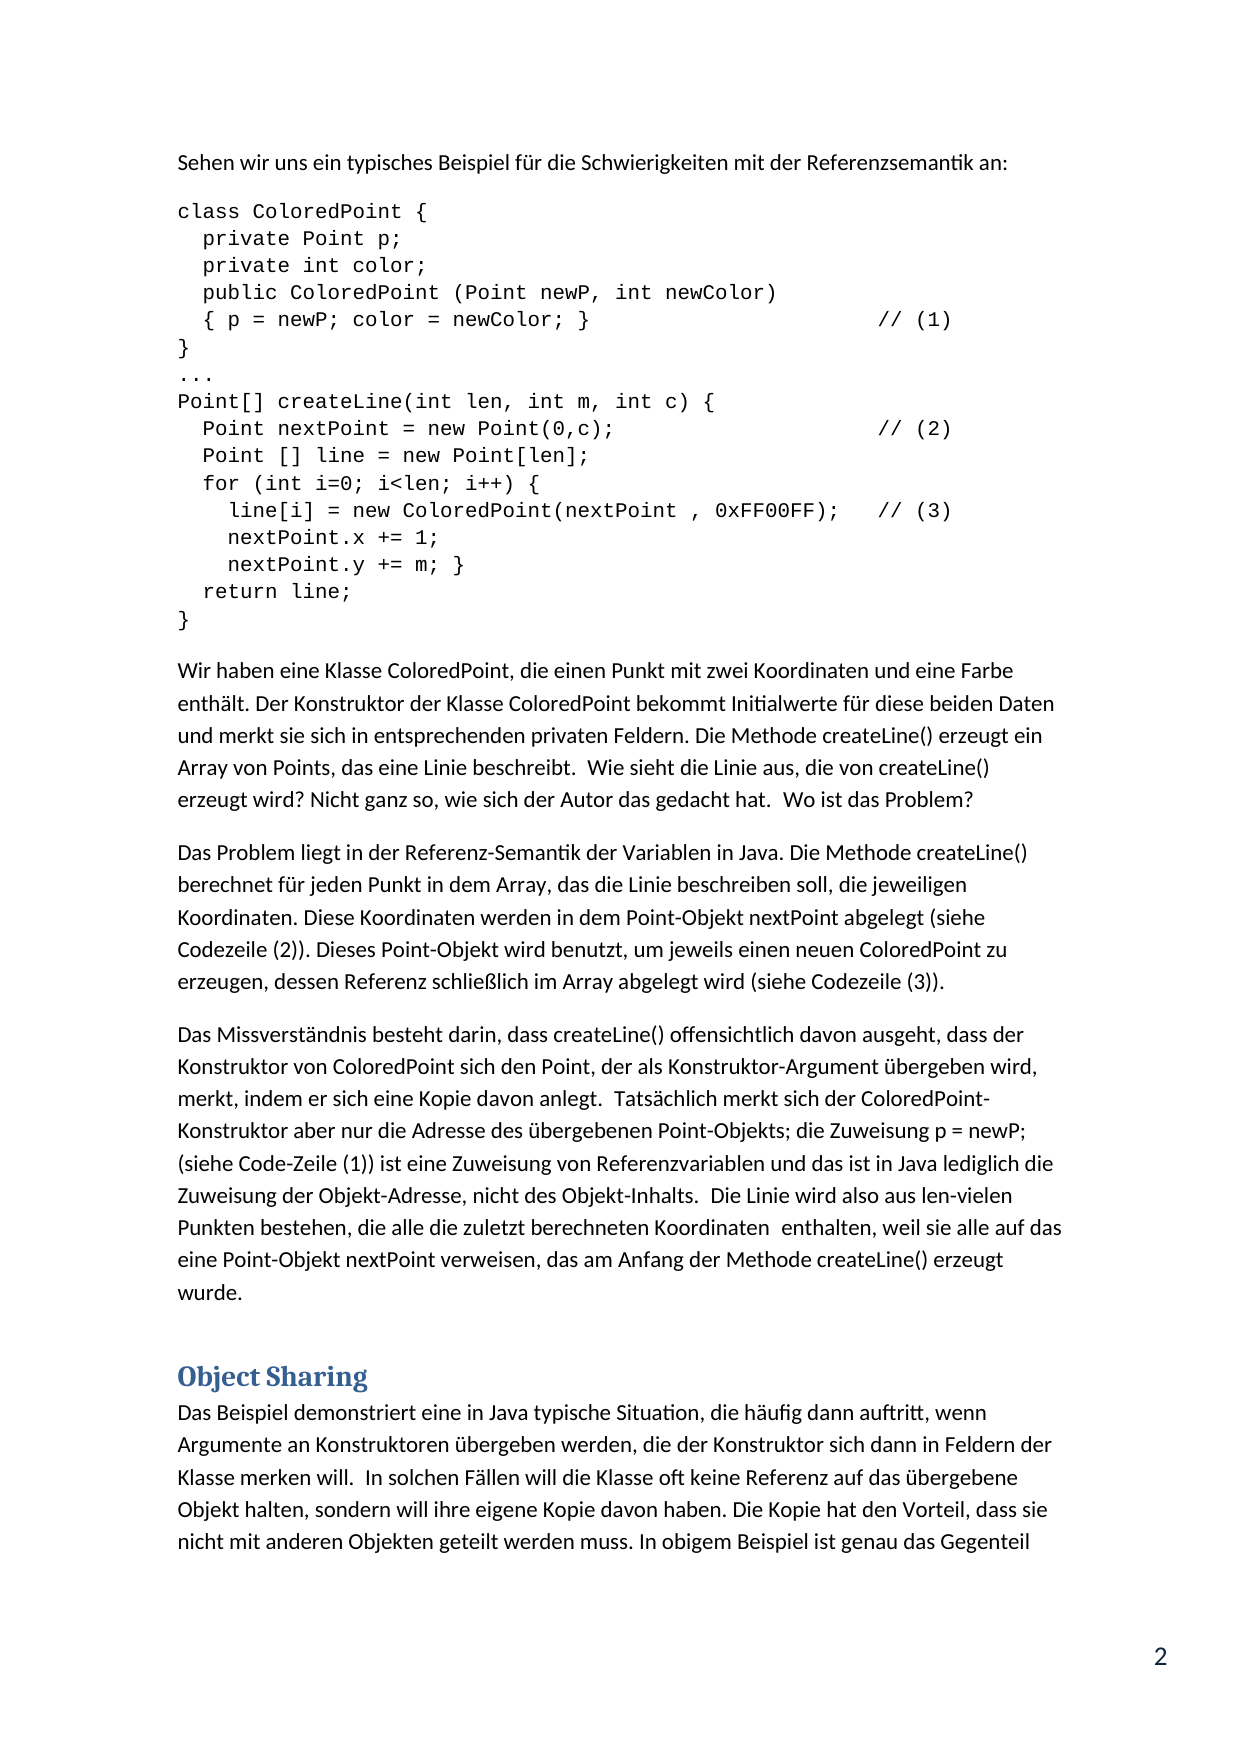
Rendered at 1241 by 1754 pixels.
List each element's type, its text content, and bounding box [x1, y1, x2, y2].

text Wir haben eine Klasse ColoredPoint, die einen Punkt mit zwei Koordinaten und eine Farbe enthält. Der Konstruktor der Klasse ColoredPoint bekommt Initialwerte für diese beiden Daten und merkt sie sich in entsprechenden privaten Feldern. Die Methode createLine() erzeugt ein Array von Points, das eine Linie beschreibt. Wie sieht die Linie aus, die von createLine() erzeugt wird? Nicht ganz so, wie sich der Autor das gedacht hat. Wo ist das Problem? [177, 657, 1063, 813]
text class ColoredPoint { private Point p; private int color; public ColoredPoint (Point newP, int newColor) { p = newP; color = newColor; } // (1) } ... Point[] createLine(int len, int m, int c) { Point nextPoint = new Point(0,c); // (2) Point [] line = new Point[len]; for (int i=0; i<len; i++) { line[i] = new ColoredPoint(nextPoint , 0xFF00FF); // (3) nextPoint.x += 1; nextPoint.y += m; } return line; } [177, 201, 1063, 632]
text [177, 1398, 1063, 1555]
subtitle Object Sharing [177, 1360, 1063, 1393]
text Das Problem liegt in der Referenz-Semantik der Variablen in Java. Die Methode createLine() berechnet für jeden Punkt in dem Array, das die Linie beschreiben soll, die jeweiligen Koordinaten. Diese Koordinaten werden in dem Point-Objekt nextPoint abgelegt (siehe Codezeile (2)). Dieses Point-Objekt wird benutzt, um jeweils einen neuen ColoredPoint zu erzeugen, dessen Referenz schließlich im Array abgelegt wird (siehe Codezeile (3)). [177, 838, 1063, 995]
text Das Missverständnis besteht darin, dass createLine() offensichtlich davon ausgeht, dass der Konstruktor von ColoredPoint sich den Point, der als Konstruktor-Argument übergeben wird, merkt, indem er sich eine Kopie davon anlegt. Tatsächlich merkt sich der ColoredPoint-Konstruktor aber nur die Adresse des übergebenen Point-Objekts; die Zuweisung p = newP; (siehe Code-Zeile (1)) ist eine Zuweisung von Referenzvariablen und das ist in Java lediglich die Zuweisung der Objekt-Adresse, nicht des Objekt-Inhalts. Die Linie wird also aus len-vielen Punkten bestehen, die alle die zuletzt berechneten Koordinaten enthalten, weil sie alle auf das eine Point-Objekt nextPoint verweisen, das am Anfang der Methode createLine() erzeugt wurde. [177, 1020, 1063, 1306]
text Sehen wir uns ein typisches Beispiel für die Schwierigkeiten mit der Referenzsemantik an: [177, 148, 1063, 176]
